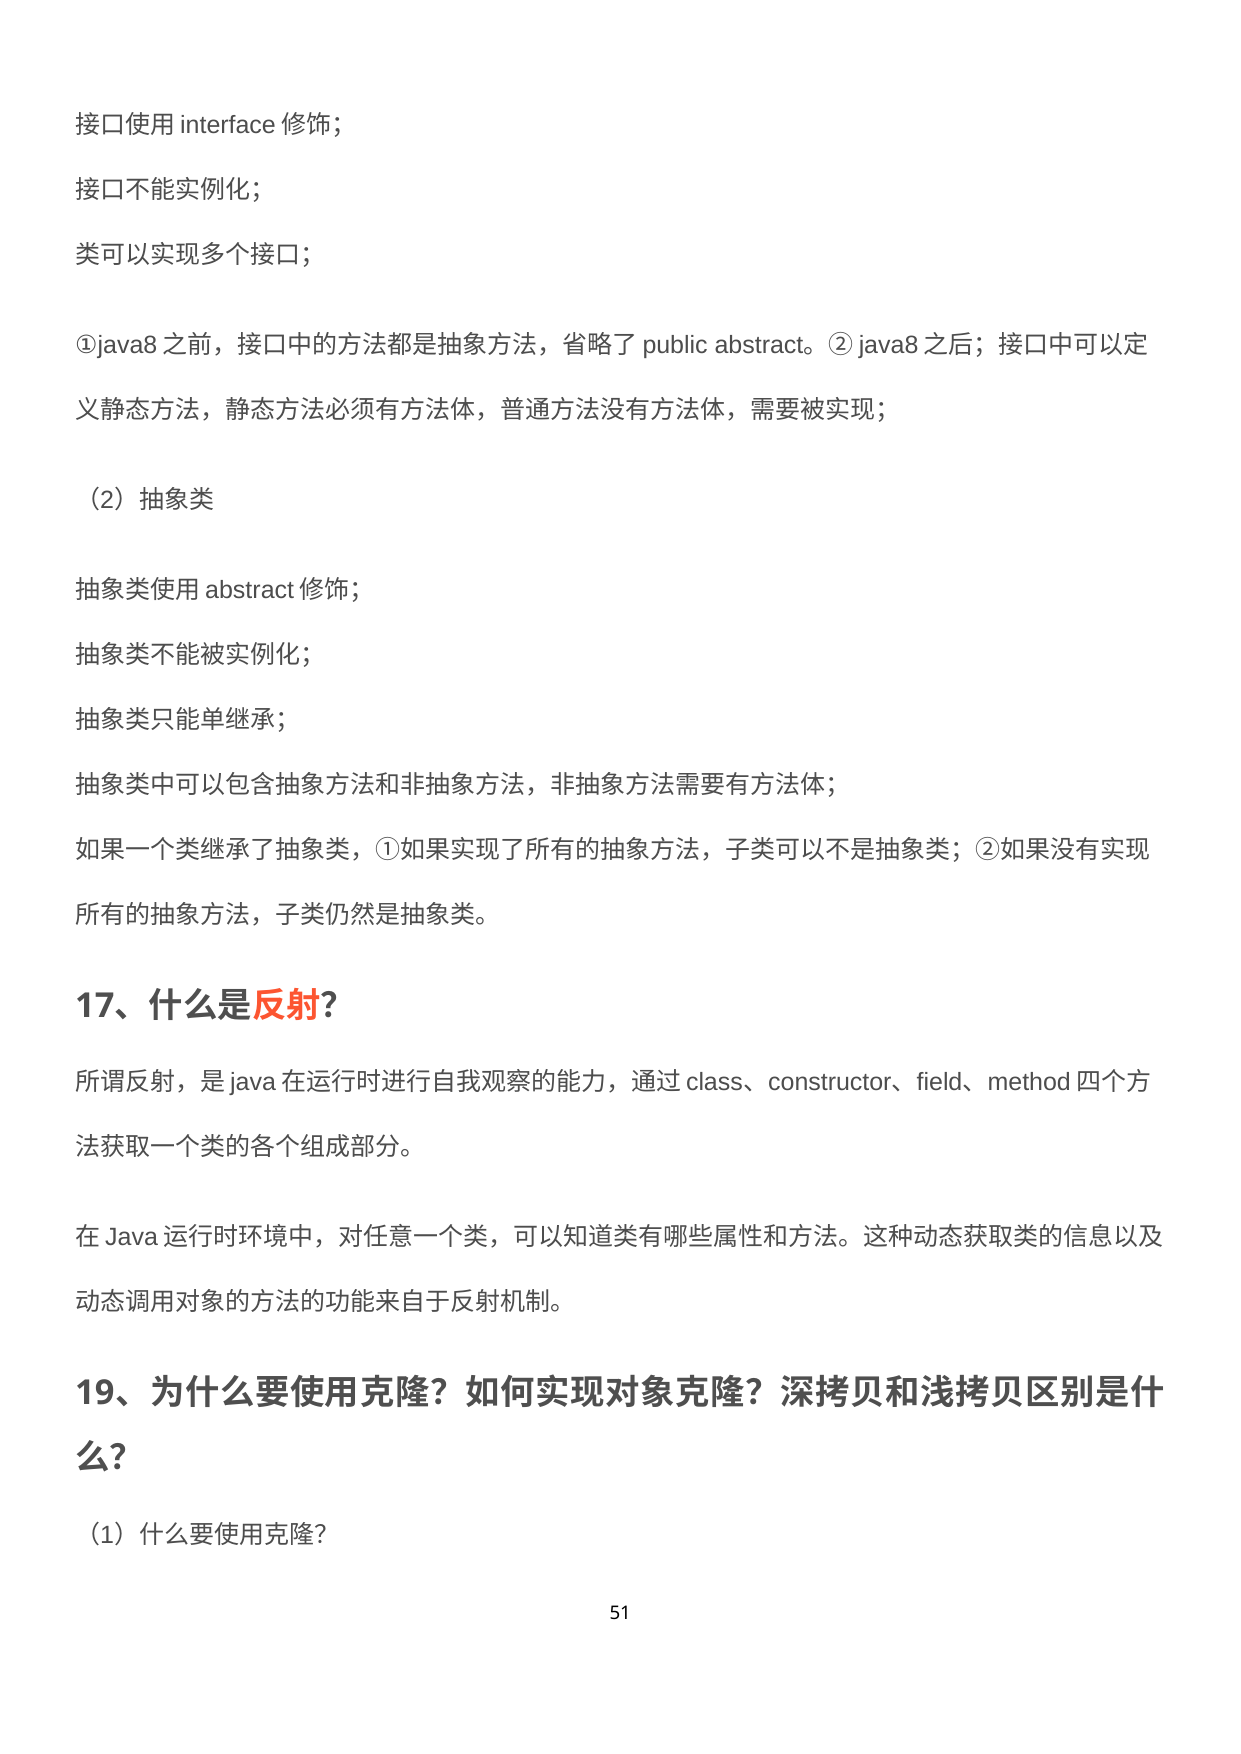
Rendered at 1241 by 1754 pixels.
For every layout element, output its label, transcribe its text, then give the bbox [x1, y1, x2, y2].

subtitle 19、为什么要使用克隆？如何实现对象克隆？深拷贝和浅拷贝区别是什么？ [75, 1357, 1165, 1487]
text （1）什么要使用克隆？ [75, 1500, 1165, 1565]
subtitle 17、什么是反射？ [75, 970, 1165, 1035]
text 所谓反射，是java在运行时进行自我观察的能力，通过class、constructor、field、method四个方法获取一个类的各个组成部分。 [75, 1047, 1165, 1177]
text （2）抽象类 [75, 465, 1165, 530]
text 抽象类使用abstract修饰； 抽象类不能被实例化； 抽象类只能单继承； 抽象类中可以包含抽象方法和非抽象方法，非抽象方法需要有方法体； 如果一个类继承了抽象类，①如果实现了所有的抽象方法，子类可以不是抽象类；②如果没有实现所有的抽象方法，子类仍然是抽象类。 [75, 555, 1165, 945]
text 在Java运行时环境中，对任意一个类，可以知道类有哪些属性和方法。这种动态获取类的信息以及动态调用对象的方法的功能来自于反射机制。 [75, 1202, 1165, 1332]
text ①java8之前，接口中的方法都是抽象方法，省略了public abstract。②java8之后；接口中可以定义静态方法，静态方法必须有方法体，普通方法没有方法体，需要被实现； [75, 310, 1165, 440]
text 接口使用interface修饰； 接口不能实例化； 类可以实现多个接口； [75, 90, 1165, 285]
